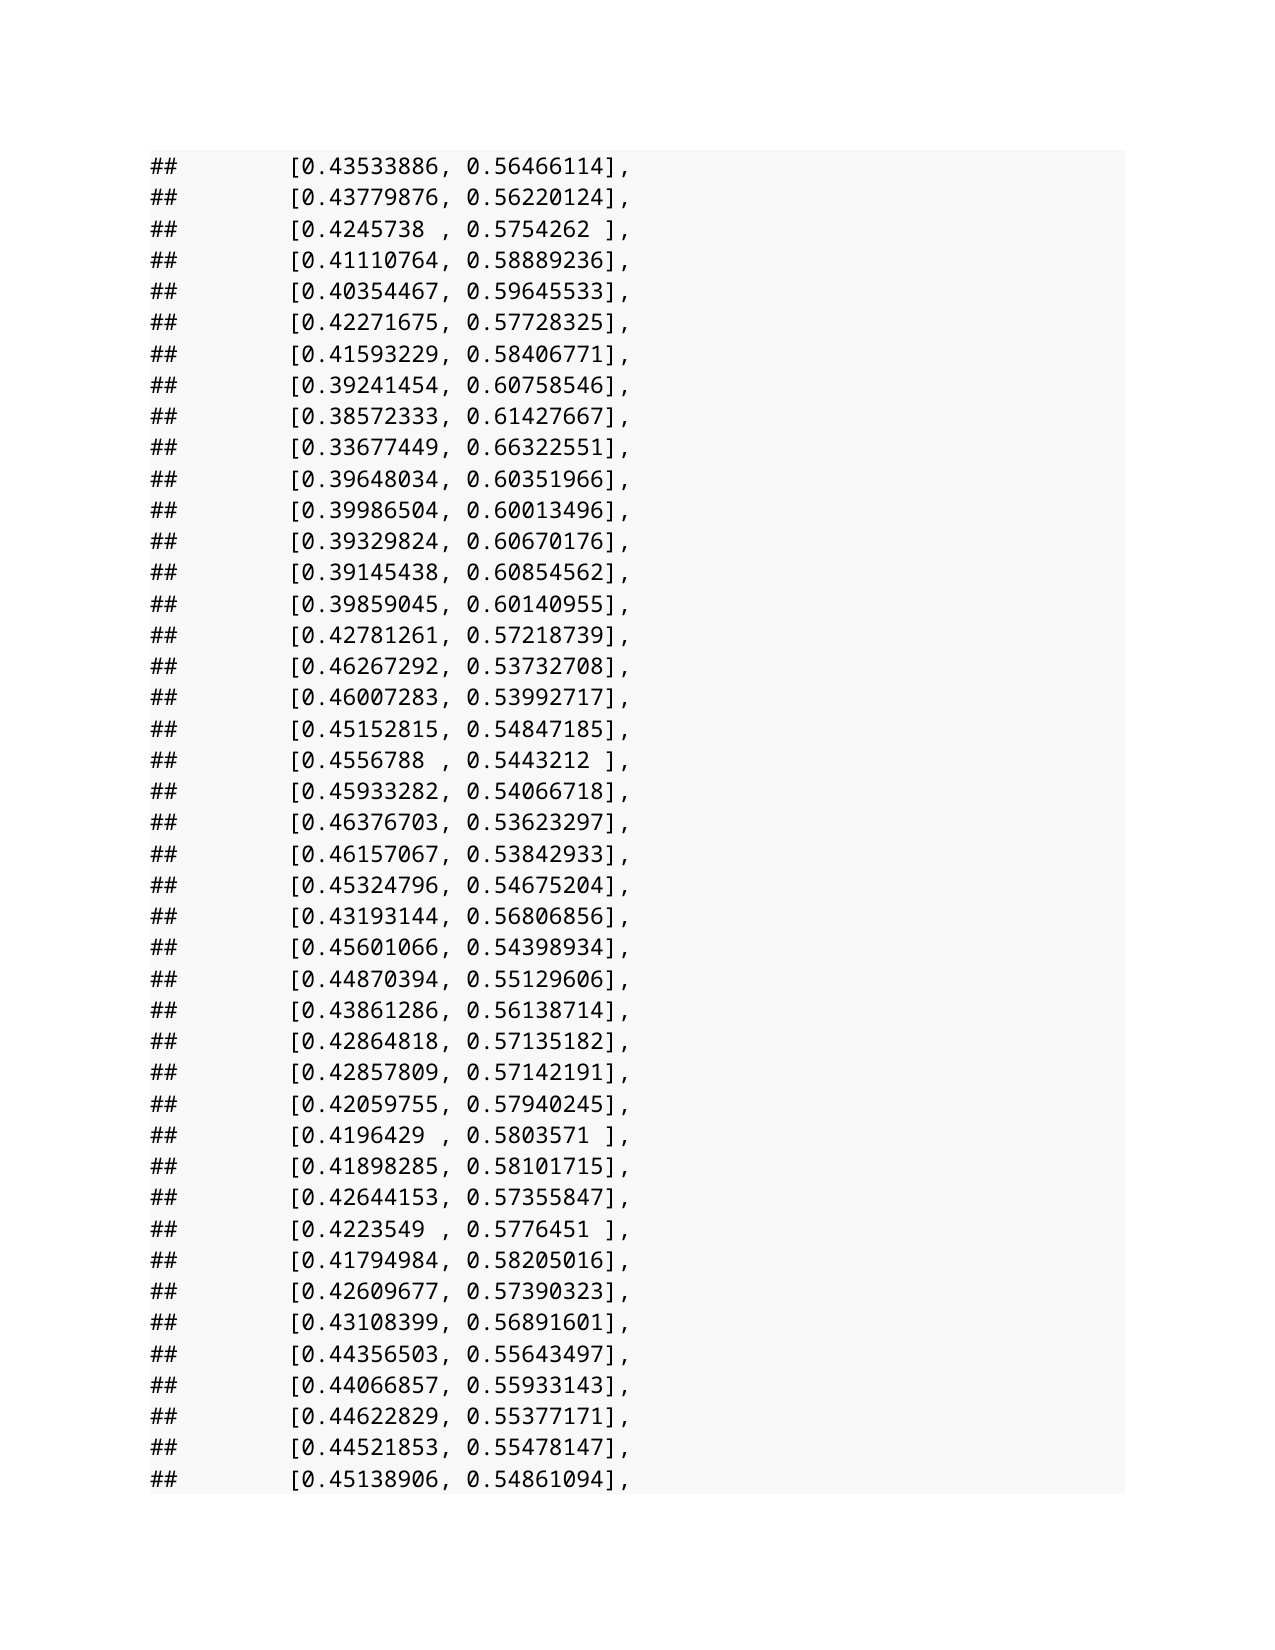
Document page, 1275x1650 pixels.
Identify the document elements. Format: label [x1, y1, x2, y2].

text [150, 150, 1125, 1494]
